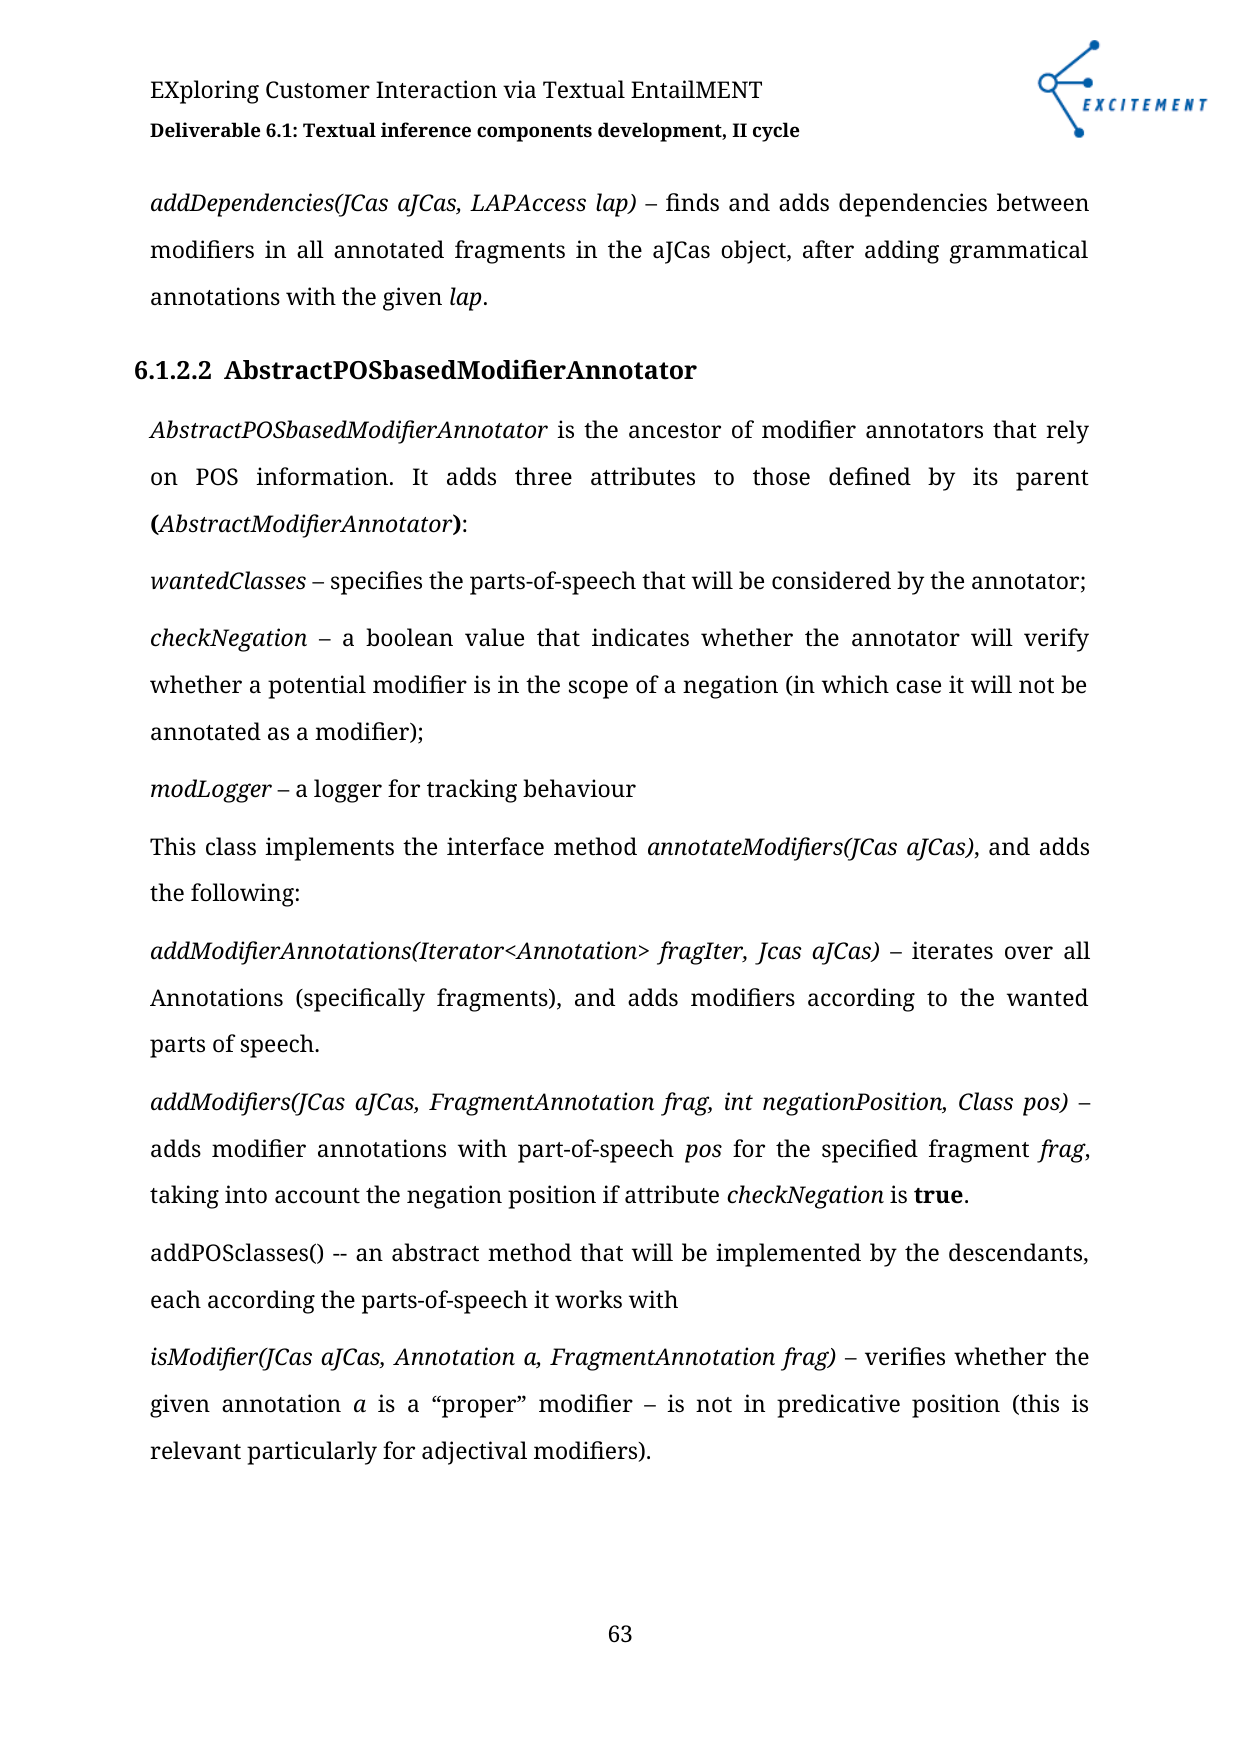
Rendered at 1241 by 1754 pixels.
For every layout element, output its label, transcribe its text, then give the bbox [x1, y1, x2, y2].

text isModifier(JCas aJCas, Annotation a, FragmentAnnotation frag) – verifies whether the given annotation a is a “proper” modifier – is not in predicative position (this is relevant particularly for adjectival modifiers). [150, 1341, 1090, 1466]
text wantedClasses – specifies the parts-of-speech that will be considered by the annotator; [150, 565, 1090, 596]
text addPOSclasses() -- an abstract method that will be implemented by the descendants, each according the parts-of-speech it works with [150, 1237, 1090, 1315]
text addModifiers(JCas aJCas, FragmentAnnotation frag, int negationPosition, Class pos) – adds modifier annotations with part-of-speech pos for the specified fragment frag, taking into account the negation position if attribute checkNegation is true. [150, 1086, 1090, 1211]
text addDependencies(JCas aJCas, LAPAccess lap) – finds and adds dependencies between modifiers in all annotated fragments in the aJCas object, after adding grammatical annotations with the given lap. [150, 187, 1090, 312]
text modLogger – a logger for tracking behaviour [150, 773, 1090, 804]
picture [1028, 29, 1212, 152]
text checkNegation – a boolean value that indicates whether the annotator will verify whether a potential modifier is in the scope of a negation (in which case it will not be annotated as a modifier); [150, 622, 1090, 747]
text AbstractPOSbasedModifierAnnotator is the ancestor of modifier annotators that rely on POS information. It adds three attributes to those defined by its parent (AbstractModifierAnnotator): [150, 414, 1090, 539]
subtitle AbstractPOSbasedModifierAnnotator [134, 352, 1090, 386]
text addModifierAnnotations(Iterator<Annotation> fragIter, Jcas aJCas) – iterates over all Annotations (specifically fragments), and adds modifiers according to the wanted parts of speech. [150, 935, 1090, 1060]
text This class implements the interface method annotateModifiers(JCas aJCas), and adds : [150, 831, 1090, 909]
